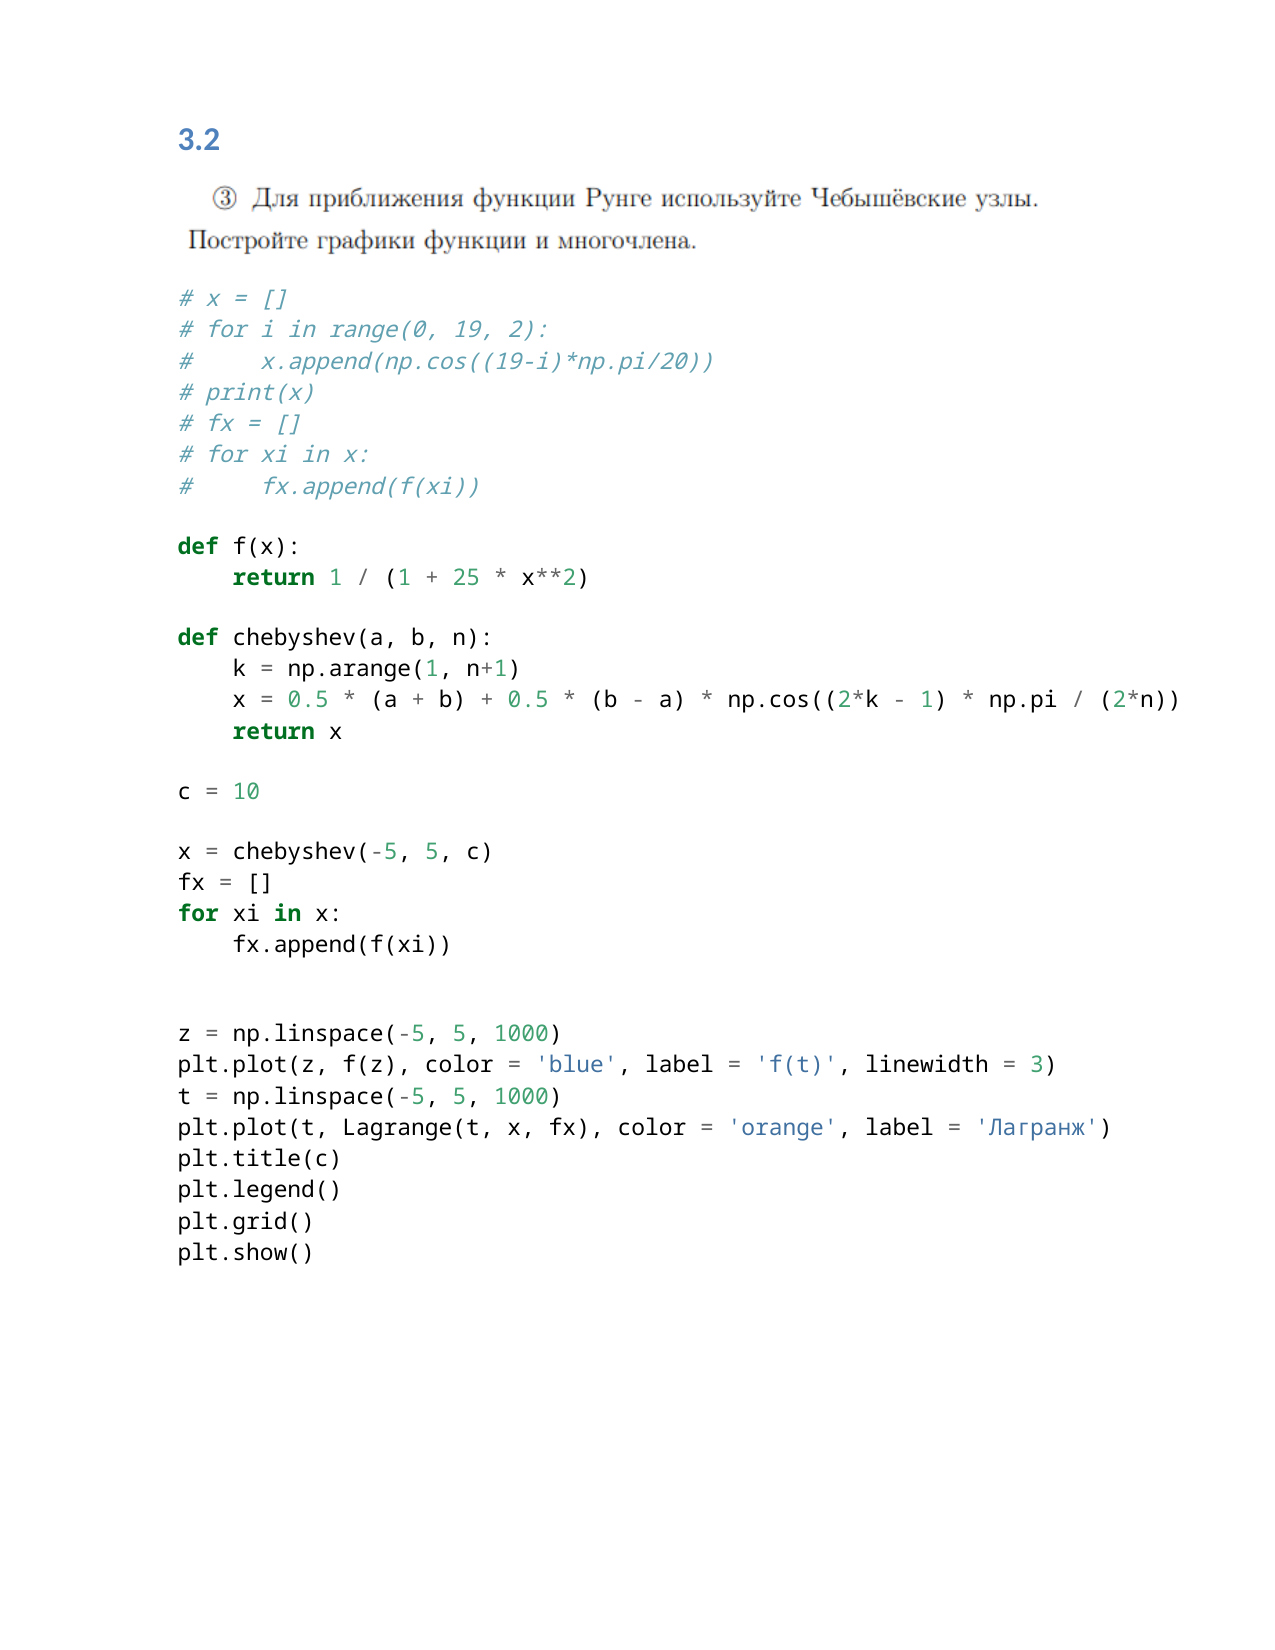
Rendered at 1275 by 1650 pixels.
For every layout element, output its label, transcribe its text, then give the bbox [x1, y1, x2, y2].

subtitle 3.2 [177, 118, 1186, 159]
picture [177, 177, 1053, 264]
text # x = [] # for i in range(0, 19, 2): # x.append(np.cos((19-i)*np.pi/20)) # print(x) # fx = [] # for xi in x: # fx.append(f(xi)) def f(x): return 1 / (1 + 25 * x**2) def chebyshev(a, b, n): k = np.arange(1, n+1) x = 0.5 * (a + b) + 0.5 * (b - a) * np.cos((2*k - 1) * np.pi / (2*n)) return x c = 10 x = chebyshev(-5, 5, c) fx = [] for xi in x: fx.append(f(xi)) z = np.linspace(-5, 5, 1000) plt.plot(z, f(z), color = 'blue', label = 'f(t)', linewidth = 3) t = np.linspace(-5, 5, 1000) plt.plot(t, Lagrange(t, x, fx), color = 'orange', label = 'Лагранж') plt.title(c) plt.legend() plt.grid() plt.show() [177, 282, 1186, 1267]
